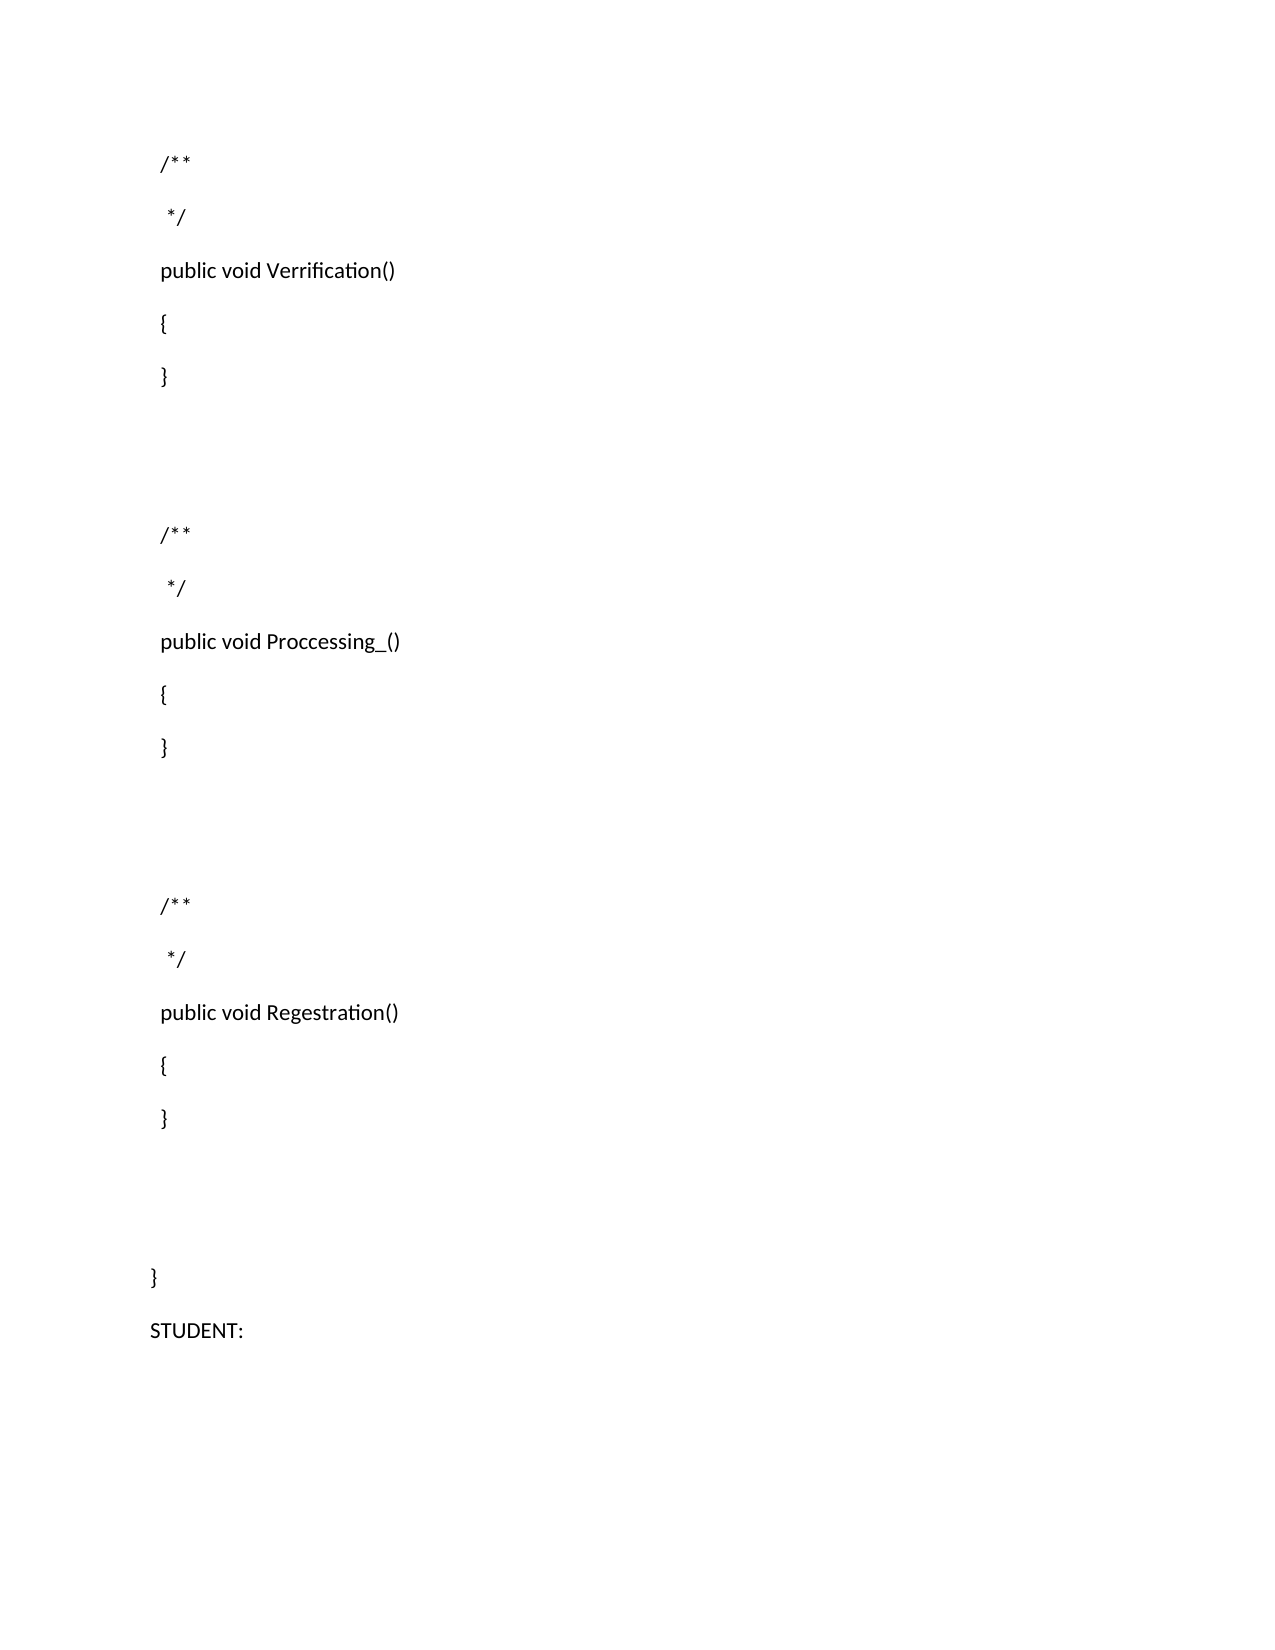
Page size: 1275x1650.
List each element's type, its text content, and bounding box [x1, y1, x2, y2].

text */ [150, 203, 1125, 231]
text } [150, 733, 1125, 761]
text /** [150, 521, 1125, 549]
text { [150, 309, 1125, 337]
text STUDENT: [150, 1316, 1125, 1344]
text { [150, 1051, 1125, 1079]
text public void Verrification() [150, 256, 1125, 284]
text } [150, 362, 1125, 390]
text */ [150, 945, 1125, 973]
text } [150, 1104, 1125, 1132]
text */ [150, 574, 1125, 602]
text { [150, 680, 1125, 708]
text /** [150, 892, 1125, 920]
text } [150, 1263, 1125, 1291]
text /** [150, 150, 1125, 178]
text public void Proccessing_() [150, 627, 1125, 655]
text public void Regestration() [150, 998, 1125, 1026]
